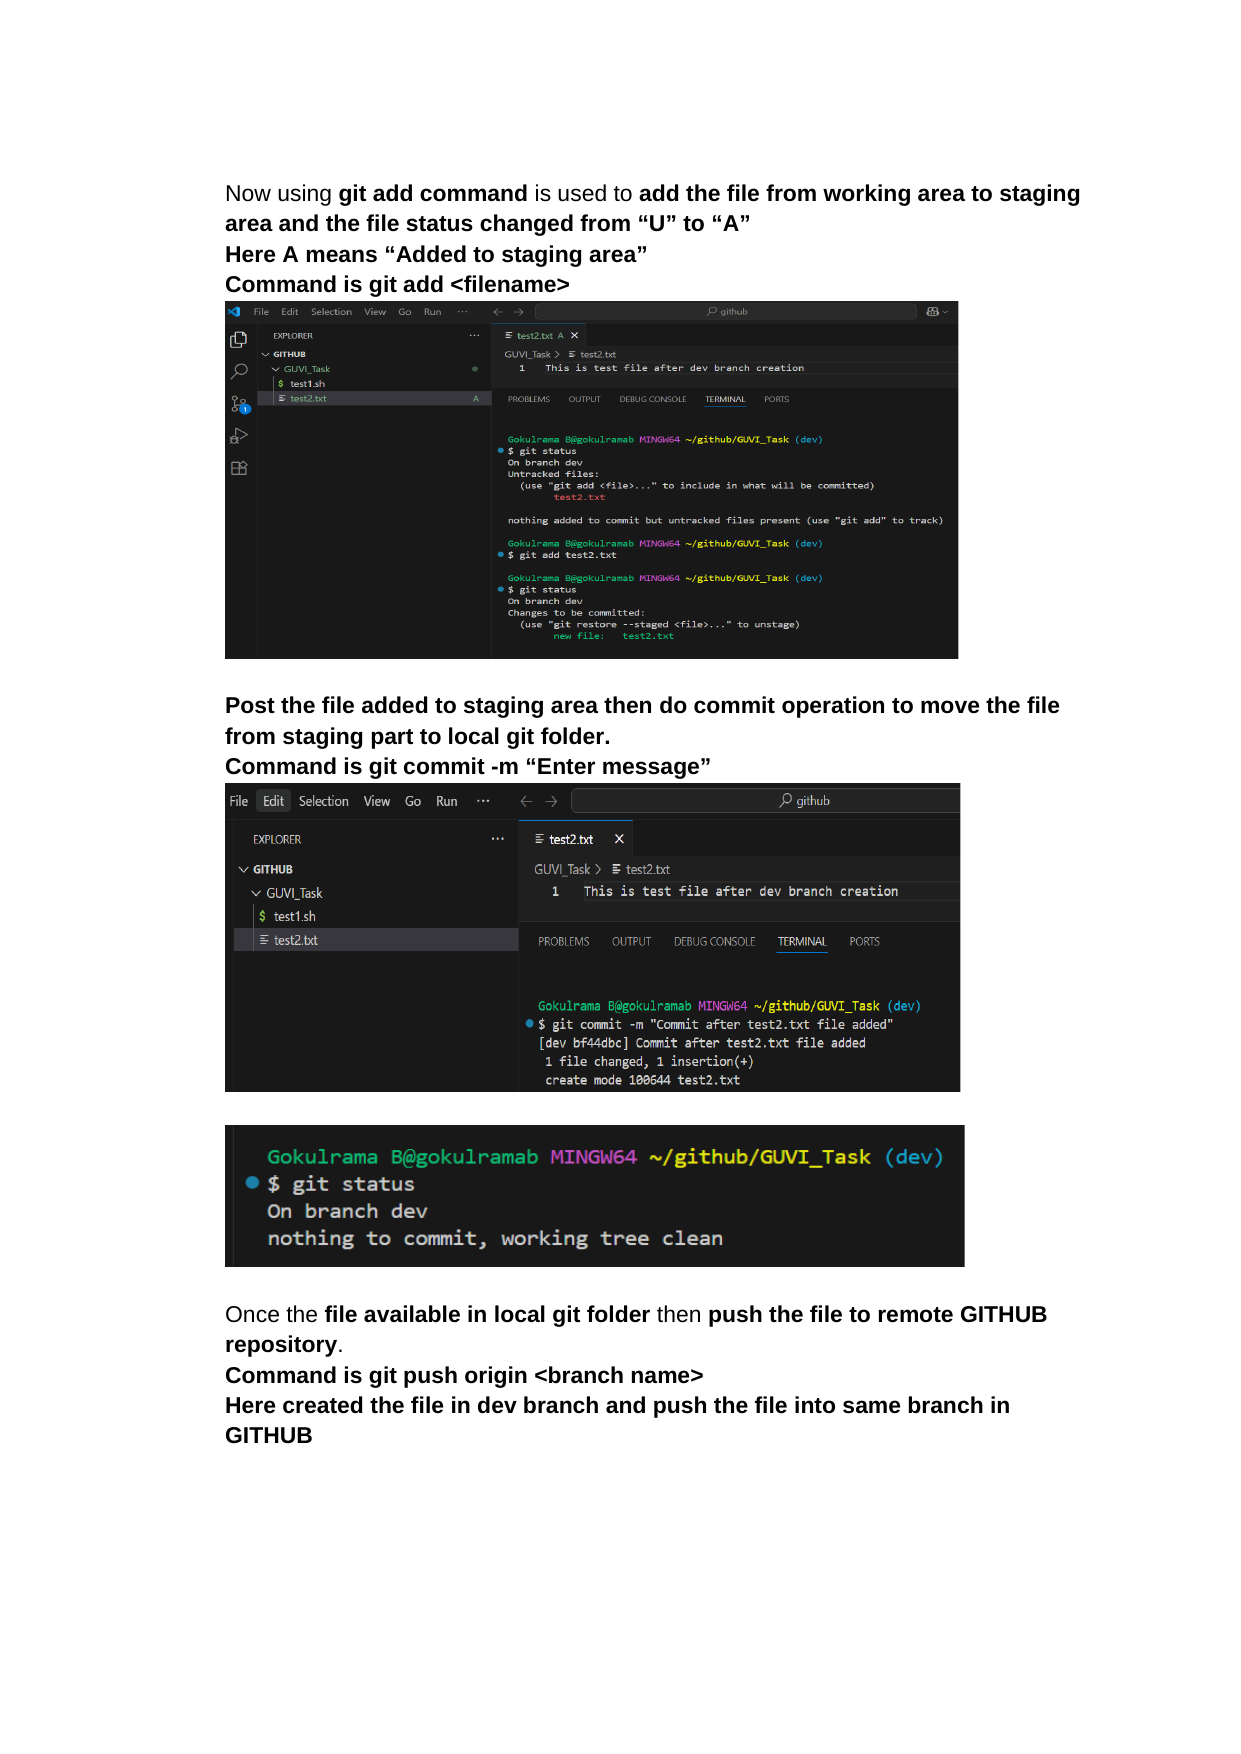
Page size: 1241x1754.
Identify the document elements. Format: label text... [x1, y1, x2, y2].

list Post the file added to staging area then do commit operation to move the file from staging part to local git folder. [225, 692, 1090, 749]
picture [225, 783, 961, 1092]
picture [225, 1125, 965, 1267]
text Command is git add <filename> [150, 271, 1090, 297]
text Here created the file in dev branch and push the file into same branch in GITHUB [225, 1392, 1090, 1448]
picture [225, 301, 959, 659]
text Command is git push origin <branch name> [150, 1362, 1090, 1388]
text Here A means “Added to staging area” [150, 241, 1090, 267]
text Now using git add command is used to add the file from working area to staging area and the file status changed from “U” to “A” [225, 180, 1090, 237]
text Once the file available in local git folder then push the file to remote GITHUB repository. [225, 1301, 1090, 1358]
text Command is git commit -m “Enter message” [150, 753, 1090, 779]
